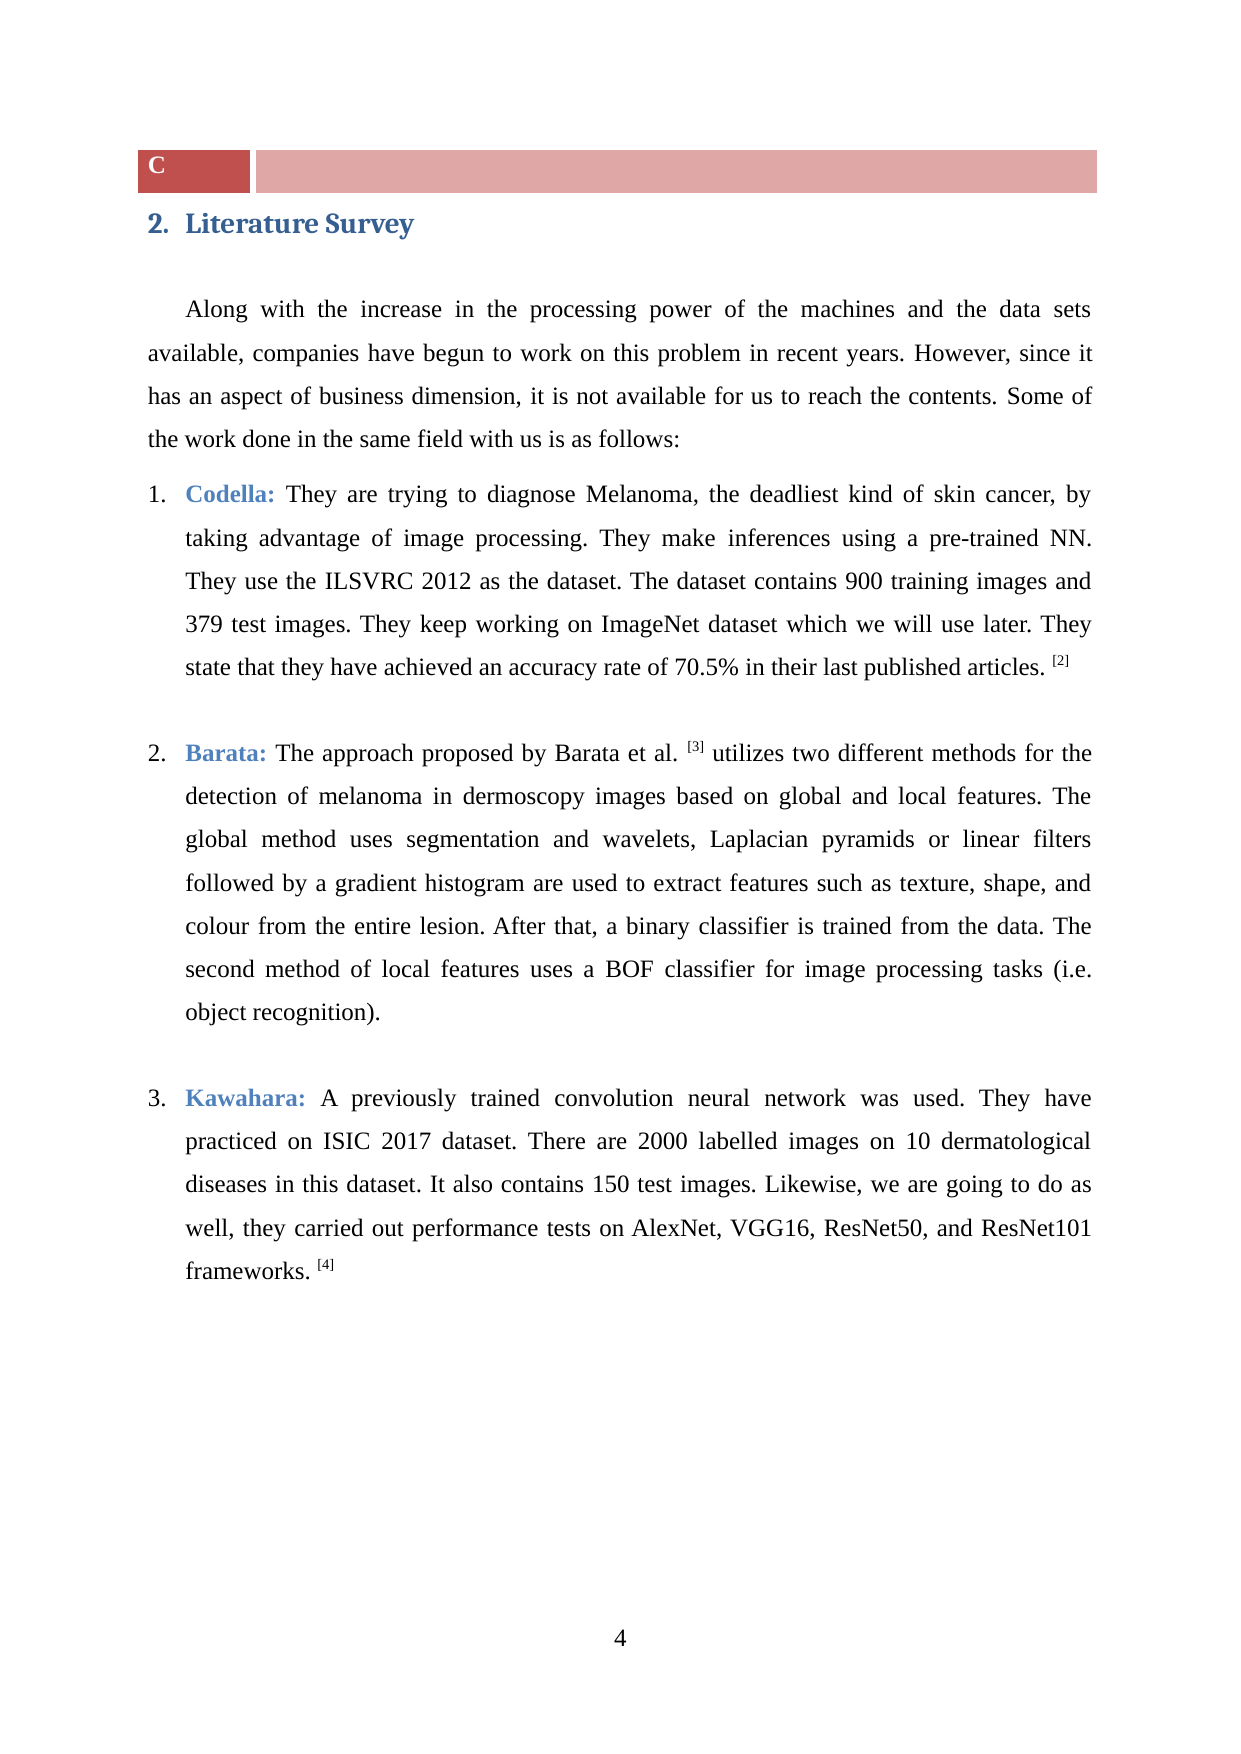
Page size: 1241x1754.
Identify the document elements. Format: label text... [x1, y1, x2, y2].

table_cell ILSVRC [138, 150, 250, 193]
subtitle Literature Survey [148, 207, 1093, 241]
list Codella: They are trying to diagnose Melanoma, the deadliest kind of skin cancer, by taking advantage of image processing. They make inferences using a pre-trained NN. They use the ILSVRC 2012 as the dataset. The dataset contains 900 training images and 379 test images. They keep working on ImageNet dataset which we will use later. They state that they have achieved an accuracy rate of 70.5% in their last published articles. [2] [148, 479, 1093, 681]
text Along with the increase in the processing power of the machines and the data sets available, companies have begun to work on this problem in recent years. However, since it has an aspect of business dimension, it is not available for us to reach the contents. Some of the work done in the same field with us is as follows: [148, 294, 1093, 453]
list Barata: The approach proposed by Barata et al. [3] utilizes two different methods for the detection of melanoma in dermoscopy images based on global and local features. The global method uses segmentation and wavelets, Laplacian pyramids or linear filters followed by a gradient histogram are used to extract features such as texture, shape, and colour from the entire lesion. After that, a binary classifier is trained from the data. The second method of local features uses a BOF classifier for image processing tasks (i.e. object recognition). [148, 738, 1093, 1026]
list Kawahara: A previously trained convolution neural network was used. They have practiced on ISIC 2017 dataset. There are 2000 labelled images on 10 dermatological diseases in this dataset. It also contains 150 test images. Likewise, we are going to do as well, they carried out performance tests on AlexNet, VGG16, ResNet50, and ResNet101 frameworks. [4] [148, 1083, 1093, 1284]
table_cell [256, 150, 1097, 193]
